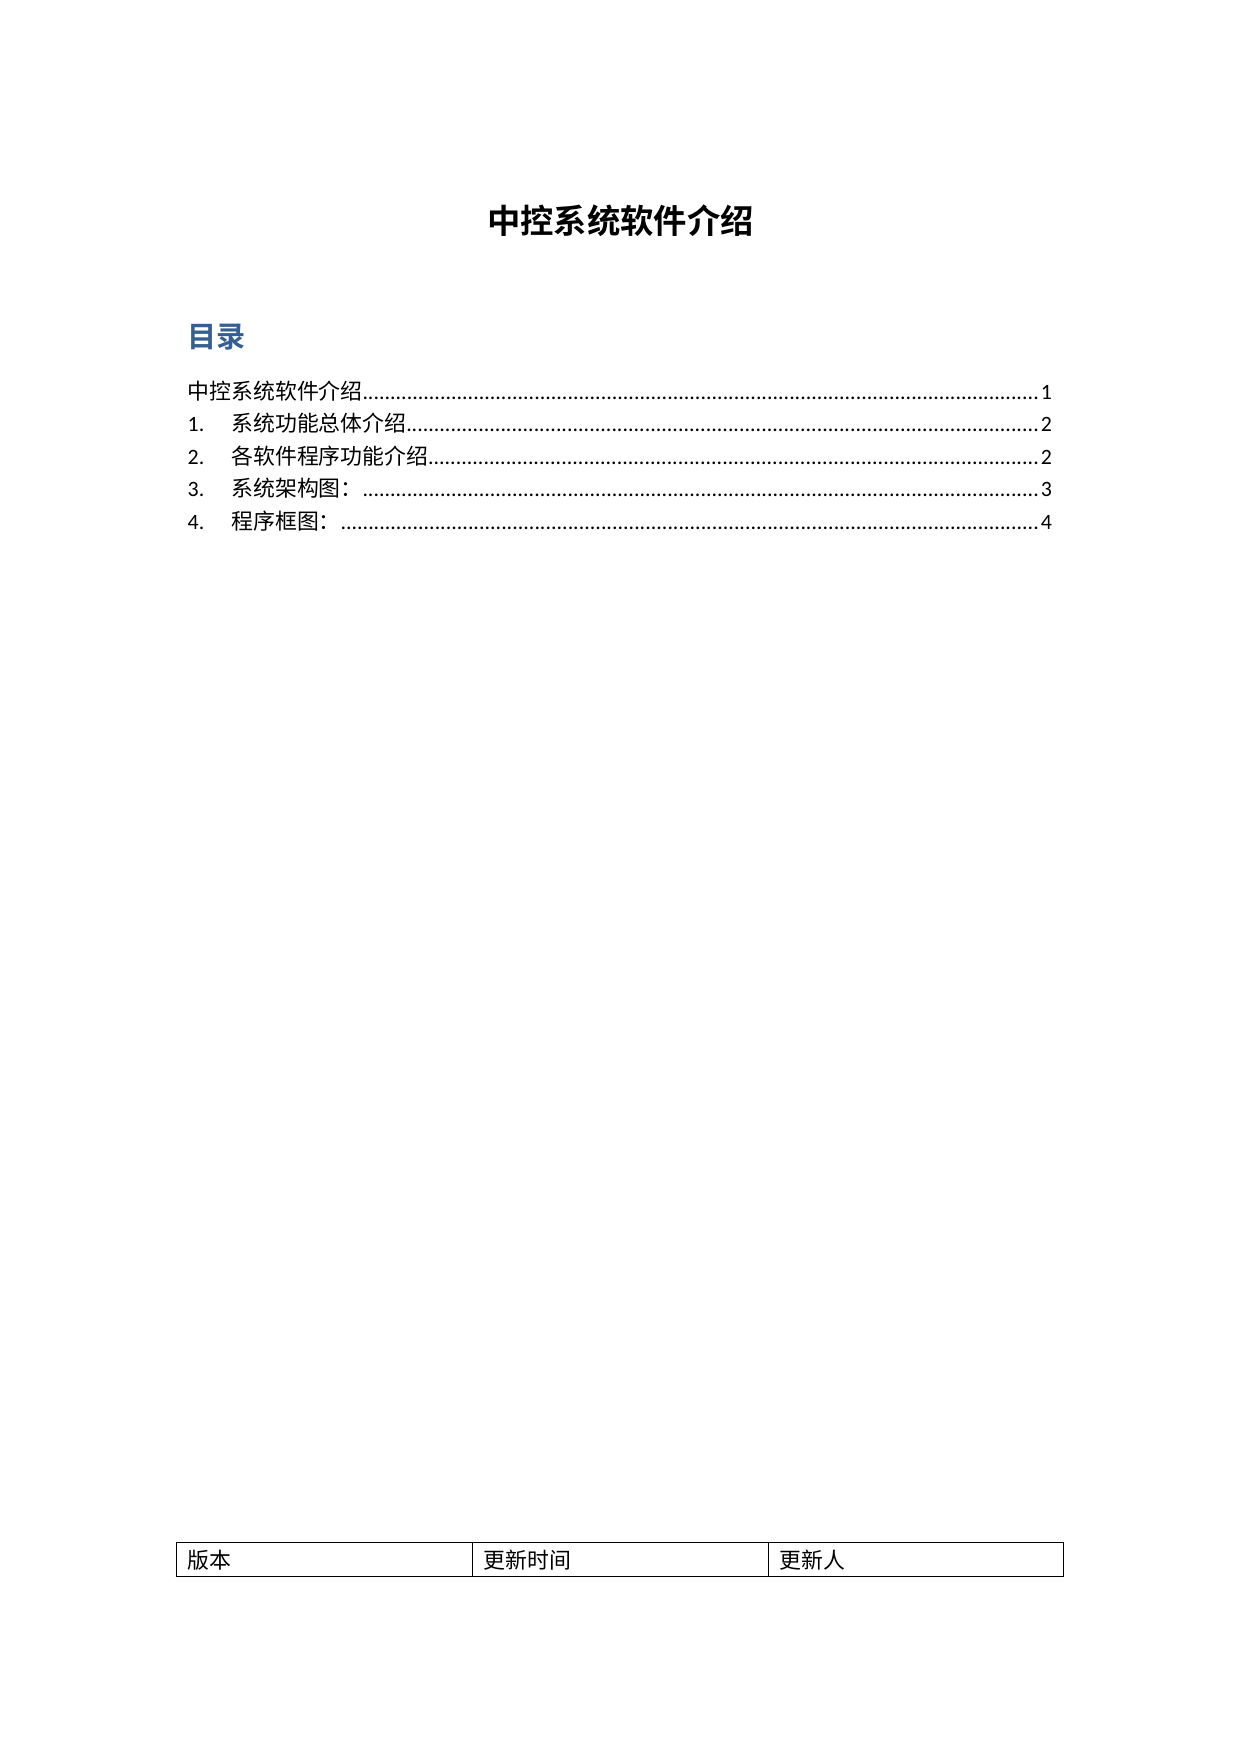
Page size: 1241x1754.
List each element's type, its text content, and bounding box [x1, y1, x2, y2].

table_header 更新时间 [473, 1543, 768, 1576]
table_header 更新人 [769, 1543, 1063, 1576]
title 中控系统软件介绍 [187, 187, 1053, 252]
table_header 版本 [177, 1543, 472, 1576]
